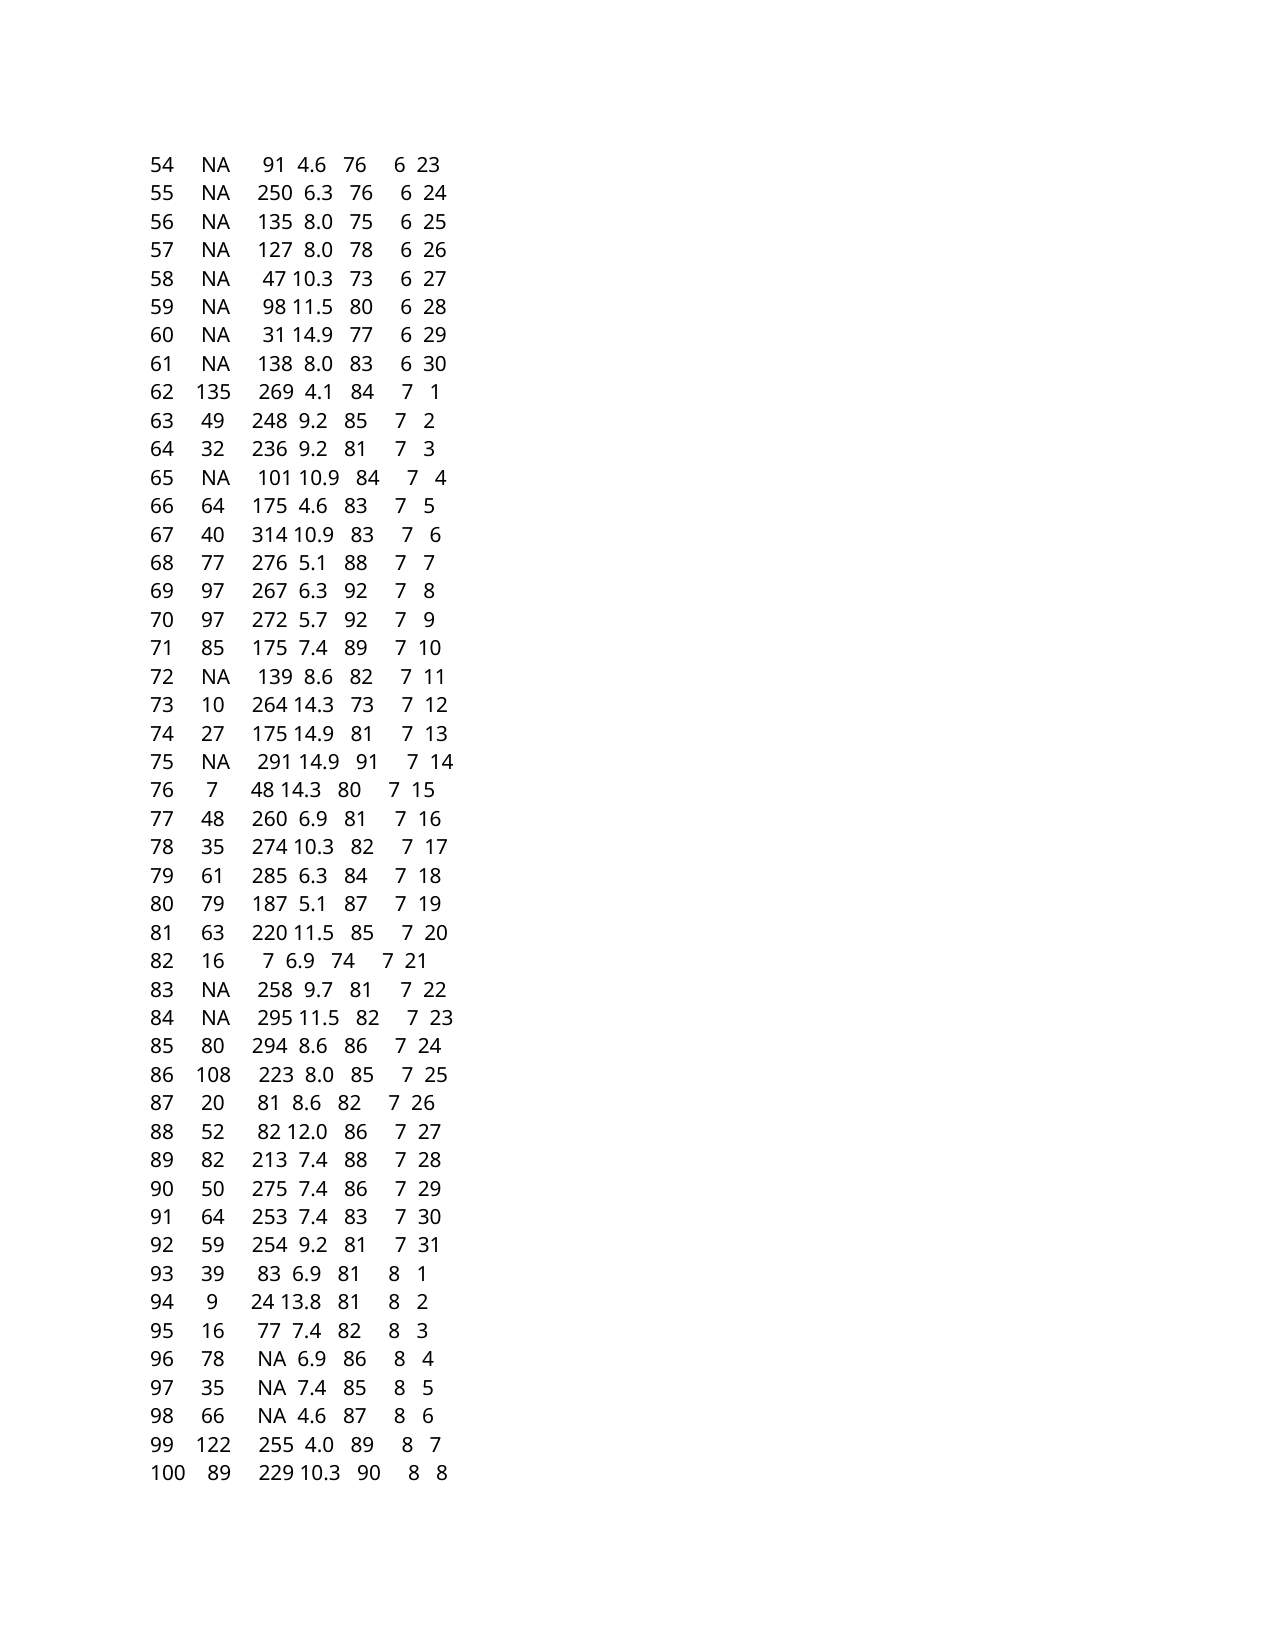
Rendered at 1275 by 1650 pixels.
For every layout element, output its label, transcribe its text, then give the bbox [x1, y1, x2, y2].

text 90 50 275 7.4 86 7 29 [150, 1174, 1125, 1202]
text 64 32 236 9.2 81 7 3 [150, 434, 1125, 463]
text 94 9 24 13.8 81 8 2 [150, 1287, 1125, 1316]
text 82 16 7 6.9 74 7 21 [150, 946, 1125, 975]
text 84 NA 295 11.5 82 7 23 [150, 1003, 1125, 1032]
text 86 108 223 8.0 85 7 25 [150, 1060, 1125, 1088]
text 72 NA 139 8.6 82 7 11 [150, 662, 1125, 690]
text 79 61 285 6.3 84 7 18 [150, 861, 1125, 889]
text 67 40 314 10.9 83 7 6 [150, 520, 1125, 548]
text 81 63 220 11.5 85 7 20 [150, 918, 1125, 946]
text 62 135 269 4.1 84 7 1 [150, 377, 1125, 406]
text 59 NA 98 11.5 80 6 28 [150, 292, 1125, 321]
text 57 NA 127 8.0 78 6 26 [150, 235, 1125, 264]
text 71 85 175 7.4 89 7 10 [150, 633, 1125, 662]
text 60 NA 31 14.9 77 6 29 [150, 321, 1125, 349]
text 100 89 229 10.3 90 8 8 [150, 1458, 1125, 1487]
text 77 48 260 6.9 81 7 16 [150, 804, 1125, 832]
text 61 NA 138 8.0 83 6 30 [150, 349, 1125, 377]
text 70 97 272 5.7 92 7 9 [150, 605, 1125, 633]
text 69 97 267 6.3 92 7 8 [150, 577, 1125, 605]
text 68 77 276 5.1 88 7 7 [150, 548, 1125, 577]
text 75 NA 291 14.9 91 7 14 [150, 747, 1125, 776]
text 92 59 254 9.2 81 7 31 [150, 1231, 1125, 1259]
text 65 NA 101 10.9 84 7 4 [150, 463, 1125, 491]
text 98 66 NA 4.6 87 8 6 [150, 1401, 1125, 1430]
text 78 35 274 10.3 82 7 17 [150, 832, 1125, 861]
text 91 64 253 7.4 83 7 30 [150, 1202, 1125, 1231]
text 95 16 77 7.4 82 8 3 [150, 1316, 1125, 1344]
text 76 7 48 14.3 80 7 15 [150, 776, 1125, 804]
text 89 82 213 7.4 88 7 28 [150, 1145, 1125, 1174]
text 97 35 NA 7.4 85 8 5 [150, 1373, 1125, 1401]
text 58 NA 47 10.3 73 6 27 [150, 264, 1125, 292]
text 63 49 248 9.2 85 7 2 [150, 406, 1125, 434]
text 96 78 NA 6.9 86 8 4 [150, 1344, 1125, 1373]
text 83 NA 258 9.7 81 7 22 [150, 975, 1125, 1003]
text 74 27 175 14.9 81 7 13 [150, 719, 1125, 747]
text 88 52 82 12.0 86 7 27 [150, 1117, 1125, 1145]
text 87 20 81 8.6 82 7 26 [150, 1088, 1125, 1117]
text 85 80 294 8.6 86 7 24 [150, 1032, 1125, 1060]
text 55 NA 250 6.3 76 6 24 [150, 178, 1125, 207]
text 99 122 255 4.0 89 8 7 [150, 1430, 1125, 1458]
text 93 39 83 6.9 81 8 1 [150, 1259, 1125, 1287]
text 80 79 187 5.1 87 7 19 [150, 889, 1125, 918]
text 73 10 264 14.3 73 7 12 [150, 690, 1125, 719]
text 56 NA 135 8.0 75 6 25 [150, 207, 1125, 235]
text 54 NA 91 4.6 76 6 23 [150, 150, 1125, 178]
text 66 64 175 4.6 83 7 5 [150, 491, 1125, 520]
